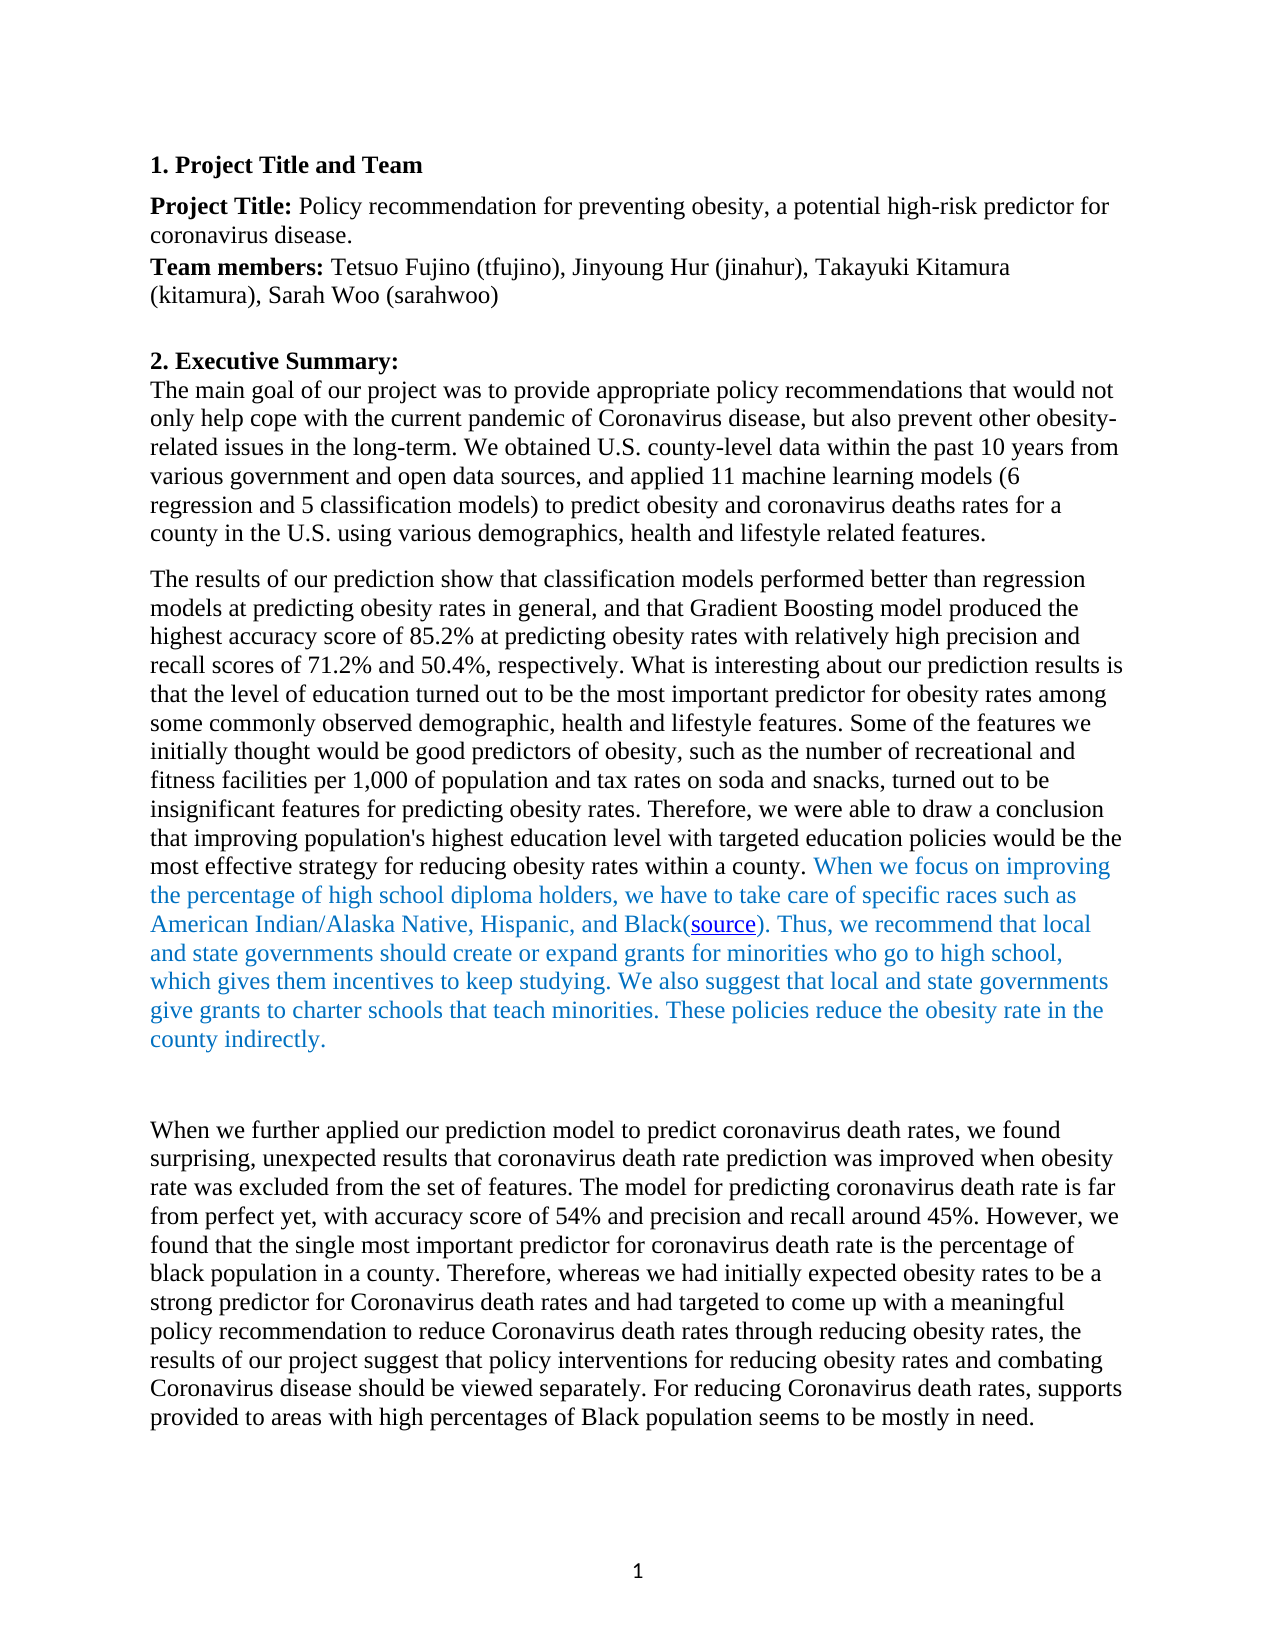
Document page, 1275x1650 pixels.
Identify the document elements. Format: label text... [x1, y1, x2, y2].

text The results of our prediction show that classification models performed better than regression models at predicting obesity rates in general, and that Gradient Boosting model produced the highest accuracy score of 85.2% at predicting obesity rates with relatively high precision and recall scores of 71.2% and 50.4%, respectively. What is interesting about our prediction results is that the level of education turned out to be the most important predictor for obesity rates among some commonly observed demographic, health and lifestyle features. Some of the features we initially thought would be good predictors of obesity, such as the number of recreational and fitness facilities per 1,000 of population and tax rates on soda and snacks, turned out to be insignificant features for predicting obesity rates. Therefore, we were able to draw a conclusion that improving population's highest education level with targeted education policies would be the most effective strategy for reducing obesity rates within a county. When we focus on improving the percentage of high school diploma holders, we have to take care of specific races such as American Indian/Alaska Native, Hispanic, and Black(source). Thus, we recommend that local and state governments should create or expand grants for minorities who go to high school, which gives them incentives to keep studying. We also suggest that local and state governments give grants to charter schools that teach minorities. These policies reduce the obesity rate in the county indirectly. [150, 564, 1125, 1053]
text When we further applied our prediction model to predict coronavirus death rates, we found surprising, unexpected results that coronavirus death rate prediction was improved when obesity rate was excluded from the set of features. The model for predicting coronavirus death rate is far from perfect yet, with accuracy score of 54% and precision and recall around 45%. However, we found that the single most important predictor for coronavirus death rate is the percentage of black population in a county. Therefore, whereas we had initially expected obesity rates to be a strong predictor for Coronavirus death rates and had targeted to come up with a meaningful policy recommendation to reduce Coronavirus death rates through reducing obesity rates, the results of our project suggest that policy interventions for reducing obesity rates and combating Coronavirus disease should be viewed separately. For reducing Coronavirus death rates, supports provided to areas with high percentages of Black population seems to be mostly in need. [150, 1115, 1125, 1431]
text Project Title: Policy recommendation for preventing obesity, a potential high-risk predictor for coronavirus disease. [150, 191, 1125, 249]
text The main goal of our project was to provide appropriate policy recommendations that would not only help cope with the current pandemic of Coronavirus disease, but also prevent other obesity-related issues in the long-term. We obtained U.S. county-level data within the past 10 years from various government and open data sources, and applied 11 machine learning models (6 regression and 5 classification models) to predict obesity and coronavirus deaths rates for a county in the U.S. using various demographics, health and lifestyle related features. [150, 375, 1125, 547]
text 1. Project Title and Team [150, 150, 1125, 179]
text Team members: Tetsuo Fujino (tfujino), Jinyoung Hur (jinahur), Takayuki Kitamura (kitamura), Sarah Woo (sarahwoo) [150, 252, 1125, 309]
text 2. Executive Summary: [150, 346, 1125, 375]
